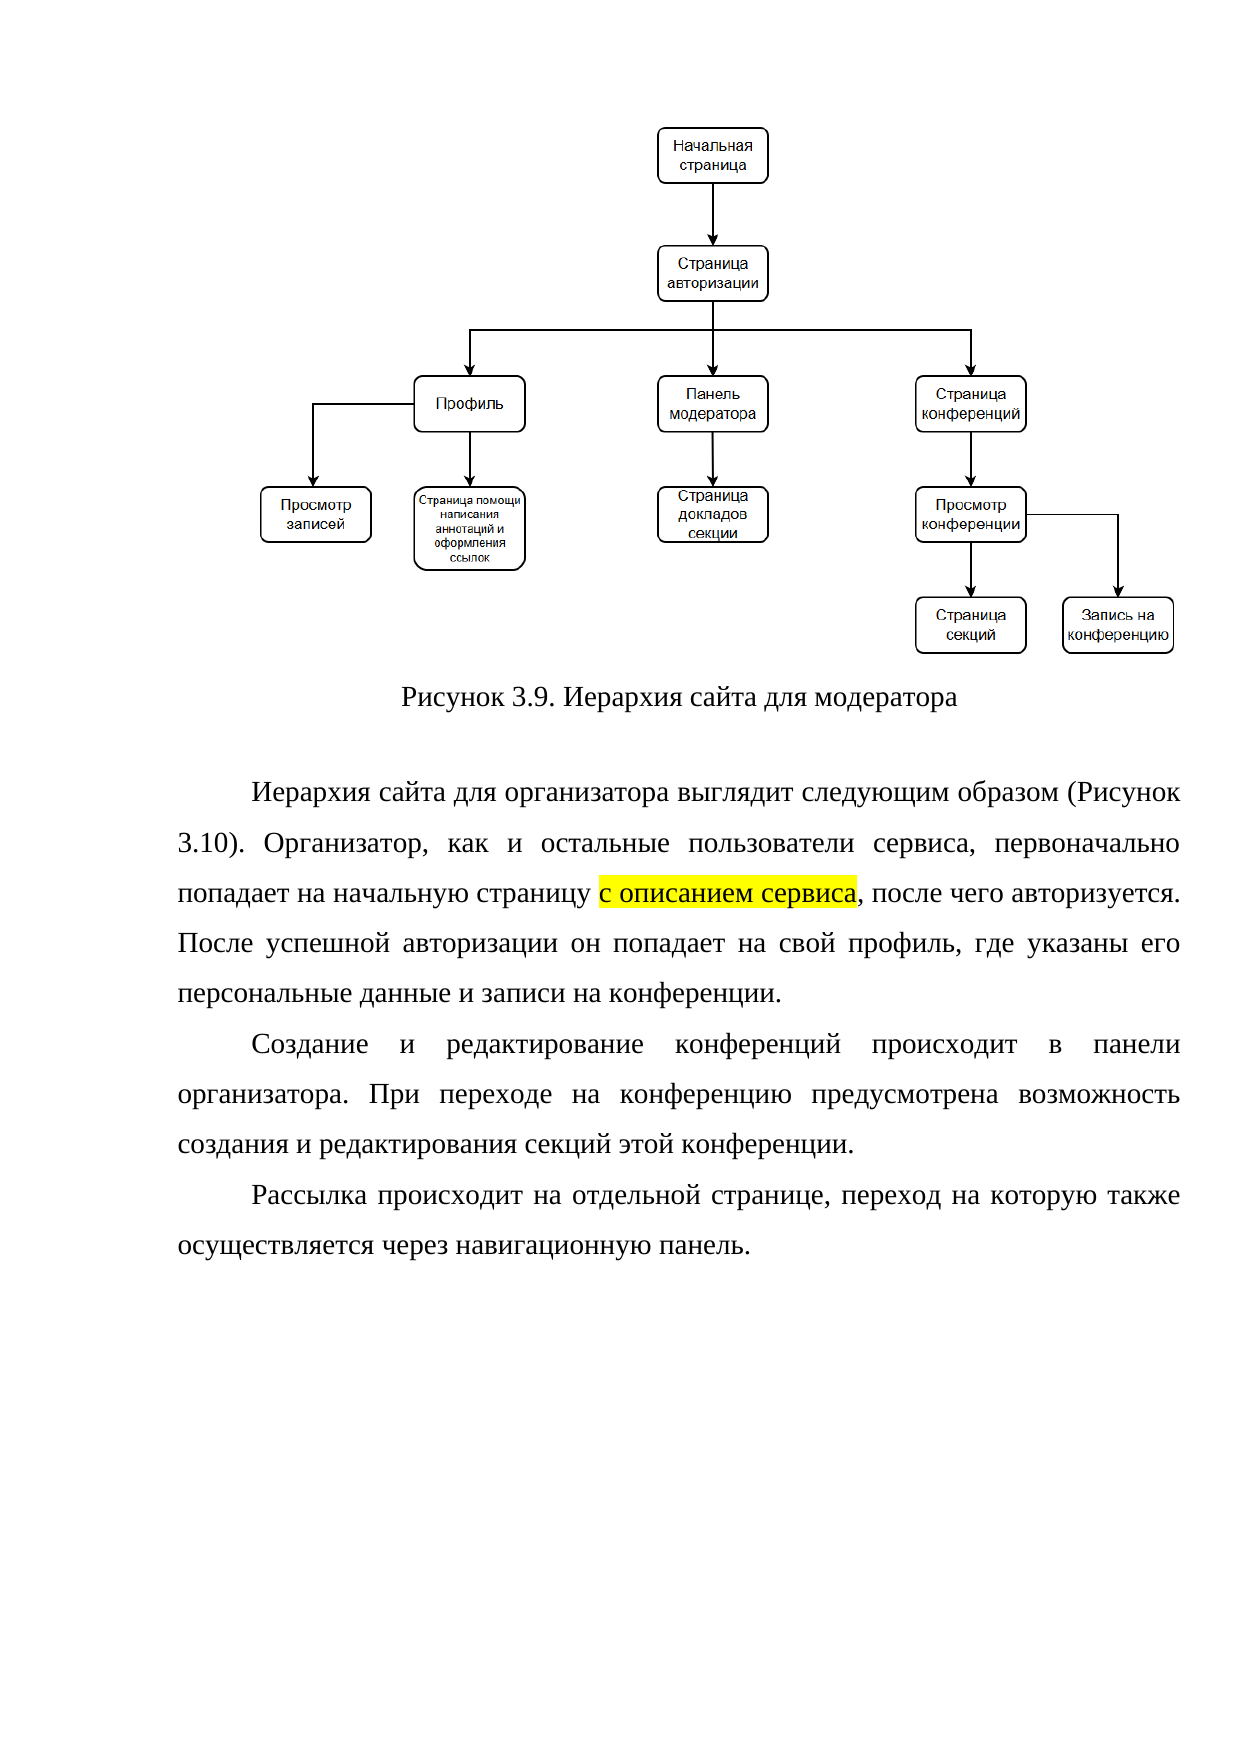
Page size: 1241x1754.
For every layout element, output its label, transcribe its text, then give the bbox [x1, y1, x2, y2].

text Рисунок 3.9. Иерархия сайта для модератора [177, 679, 1181, 713]
text Создание и редактирование конференций происходит в панели организатора. При переходе на конференцию предусмотрена возможность создания и редактирования секций этой конференции. [177, 1026, 1181, 1160]
text Иерархия сайта для организатора выглядит следующим образом (Рисунок 3.10). Организатор, как и остальные пользователи сервиса, первоначально попадает на начальную страницу с описанием сервиса, после чего авторизуется. После успешной авторизации он попадает на свой профиль, где указаны его персональные данные и записи на конференции. [177, 774, 1181, 1009]
picture [251, 118, 1185, 666]
text Рассылка происходит на отдельной странице, переход на которую также осуществляется через навигационную панель. [177, 1177, 1181, 1261]
